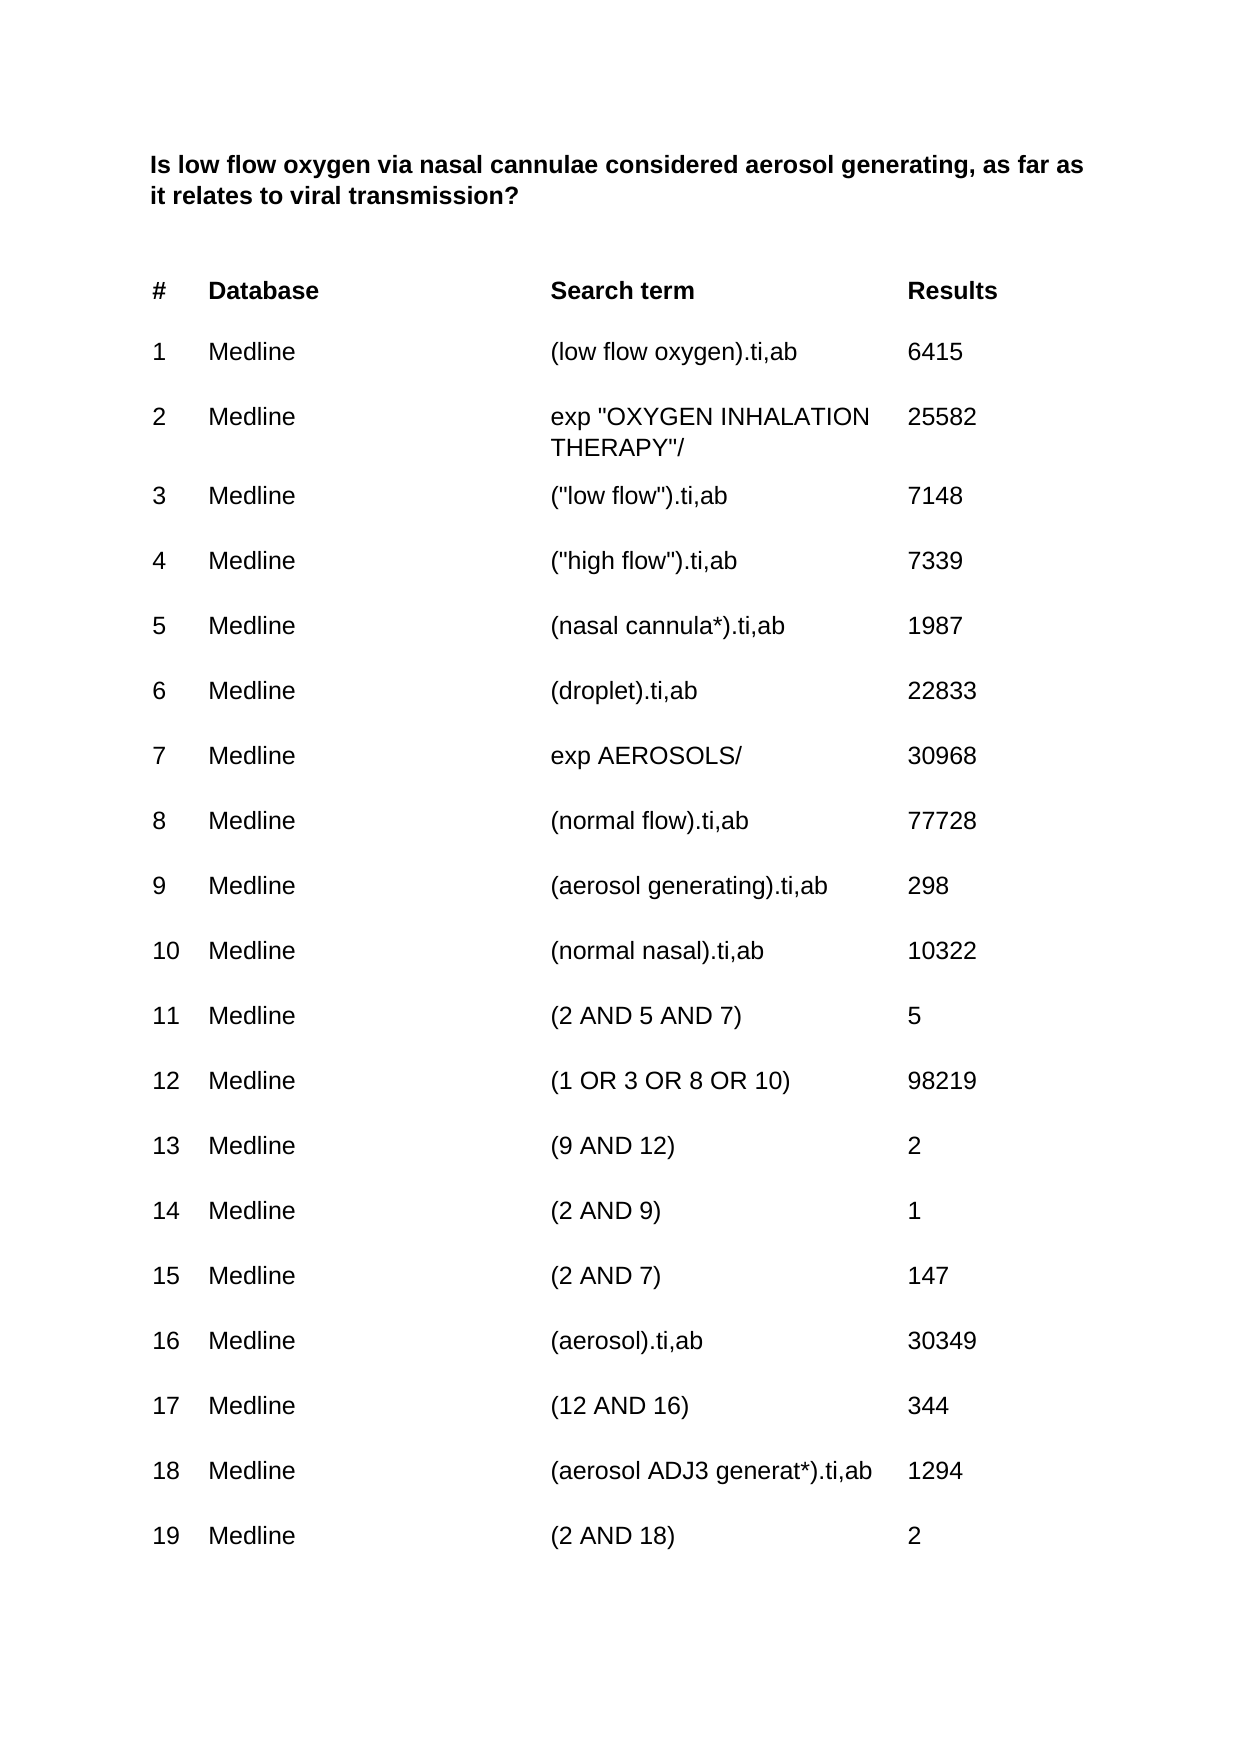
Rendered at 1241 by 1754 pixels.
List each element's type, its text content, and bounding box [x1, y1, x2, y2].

table_cell 6 [151, 676, 207, 741]
table_cell 1294 [906, 1456, 1121, 1521]
table_cell (2 AND 9) [549, 1196, 906, 1261]
table_cell 12 [151, 1066, 207, 1131]
table_cell exp AEROSOLS/ [549, 741, 906, 806]
table_cell Medline [207, 1391, 549, 1456]
table_cell 2 [151, 402, 207, 481]
table_cell (normal nasal).ti,ab [549, 936, 906, 1001]
table_cell Medline [207, 337, 549, 402]
table_cell 25582 [906, 402, 1121, 481]
table_cell 22833 [906, 676, 1121, 741]
table_cell 10 [151, 936, 207, 1001]
table_cell 14 [151, 1196, 207, 1261]
table_cell 16 [151, 1326, 207, 1391]
table_cell (2 AND 5 AND 7) [549, 1001, 906, 1066]
table_cell 98219 [906, 1066, 1121, 1131]
table_cell 4 [151, 546, 207, 611]
table_cell (low flow oxygen).ti,ab [549, 337, 906, 402]
table_cell (2 AND 7) [549, 1261, 906, 1326]
table_cell 13 [151, 1131, 207, 1196]
table_cell 18 [151, 1456, 207, 1521]
table_cell Medline [207, 1456, 549, 1521]
table_cell Medline [207, 1131, 549, 1196]
table_cell (droplet).ti,ab [549, 676, 906, 741]
table_cell 7 [151, 741, 207, 806]
table_cell Medline [207, 611, 549, 676]
table_cell 3 [151, 481, 207, 546]
table_cell ("low flow").ti,ab [549, 481, 906, 546]
table_cell 7148 [906, 481, 1121, 546]
table_cell (9 AND 12) [549, 1131, 906, 1196]
table_cell Medline [207, 1001, 549, 1066]
table_cell 30968 [906, 741, 1121, 806]
text Is low flow oxygen via nasal cannulae considered aerosol generating, as far as it relates to viral transmission? [150, 150, 1090, 210]
table_cell 17 [151, 1391, 207, 1456]
table_cell Medline [207, 402, 549, 481]
table_cell 15 [151, 1261, 207, 1326]
table_cell 1987 [906, 611, 1121, 676]
table_cell Medline [207, 1521, 549, 1586]
table_cell 298 [906, 871, 1121, 936]
table_cell 7339 [906, 546, 1121, 611]
table_cell (12 AND 16) [549, 1391, 906, 1456]
table_cell 1 [906, 1196, 1121, 1261]
table_cell (aerosol generating).ti,ab [549, 871, 906, 936]
table_cell 147 [906, 1261, 1121, 1326]
table_cell 19 [151, 1521, 207, 1586]
table_cell 10322 [906, 936, 1121, 1001]
table_cell (2 AND 18) [549, 1521, 906, 1586]
table_cell Medline [207, 741, 549, 806]
table_cell (normal flow).ti,ab [549, 806, 906, 871]
table_cell 5 [151, 611, 207, 676]
table_cell Medline [207, 936, 549, 1001]
table_cell exp "OXYGEN INHALATION THERAPY"/ [549, 402, 906, 481]
table_cell (aerosol).ti,ab [549, 1326, 906, 1391]
table_cell (aerosol ADJ3 generat*).ti,ab [549, 1456, 906, 1521]
table_cell Medline [207, 1196, 549, 1261]
table_header Results [906, 276, 1121, 337]
table_header Database [207, 276, 549, 337]
table_cell Medline [207, 1066, 549, 1131]
table_cell 1 [151, 337, 207, 402]
table_header # [151, 276, 207, 337]
table_cell 8 [151, 806, 207, 871]
table_header Search term [549, 276, 906, 337]
table_cell (1 OR 3 OR 8 OR 10) [549, 1066, 906, 1131]
table_cell Medline [207, 676, 549, 741]
table_cell Medline [207, 871, 549, 936]
table_cell 5 [906, 1001, 1121, 1066]
table_cell 9 [151, 871, 207, 936]
table_cell 77728 [906, 806, 1121, 871]
table_cell 6415 [906, 337, 1121, 402]
table_cell Medline [207, 1261, 549, 1326]
table_cell 2 [906, 1521, 1121, 1586]
table_cell Medline [207, 546, 549, 611]
table_cell Medline [207, 1326, 549, 1391]
table_cell 2 [906, 1131, 1121, 1196]
table_cell Medline [207, 806, 549, 871]
table_cell 30349 [906, 1326, 1121, 1391]
table_cell ("high flow").ti,ab [549, 546, 906, 611]
table_cell (nasal cannula*).ti,ab [549, 611, 906, 676]
table_cell Medline [207, 481, 549, 546]
table_cell 11 [151, 1001, 207, 1066]
table_cell 344 [906, 1391, 1121, 1456]
